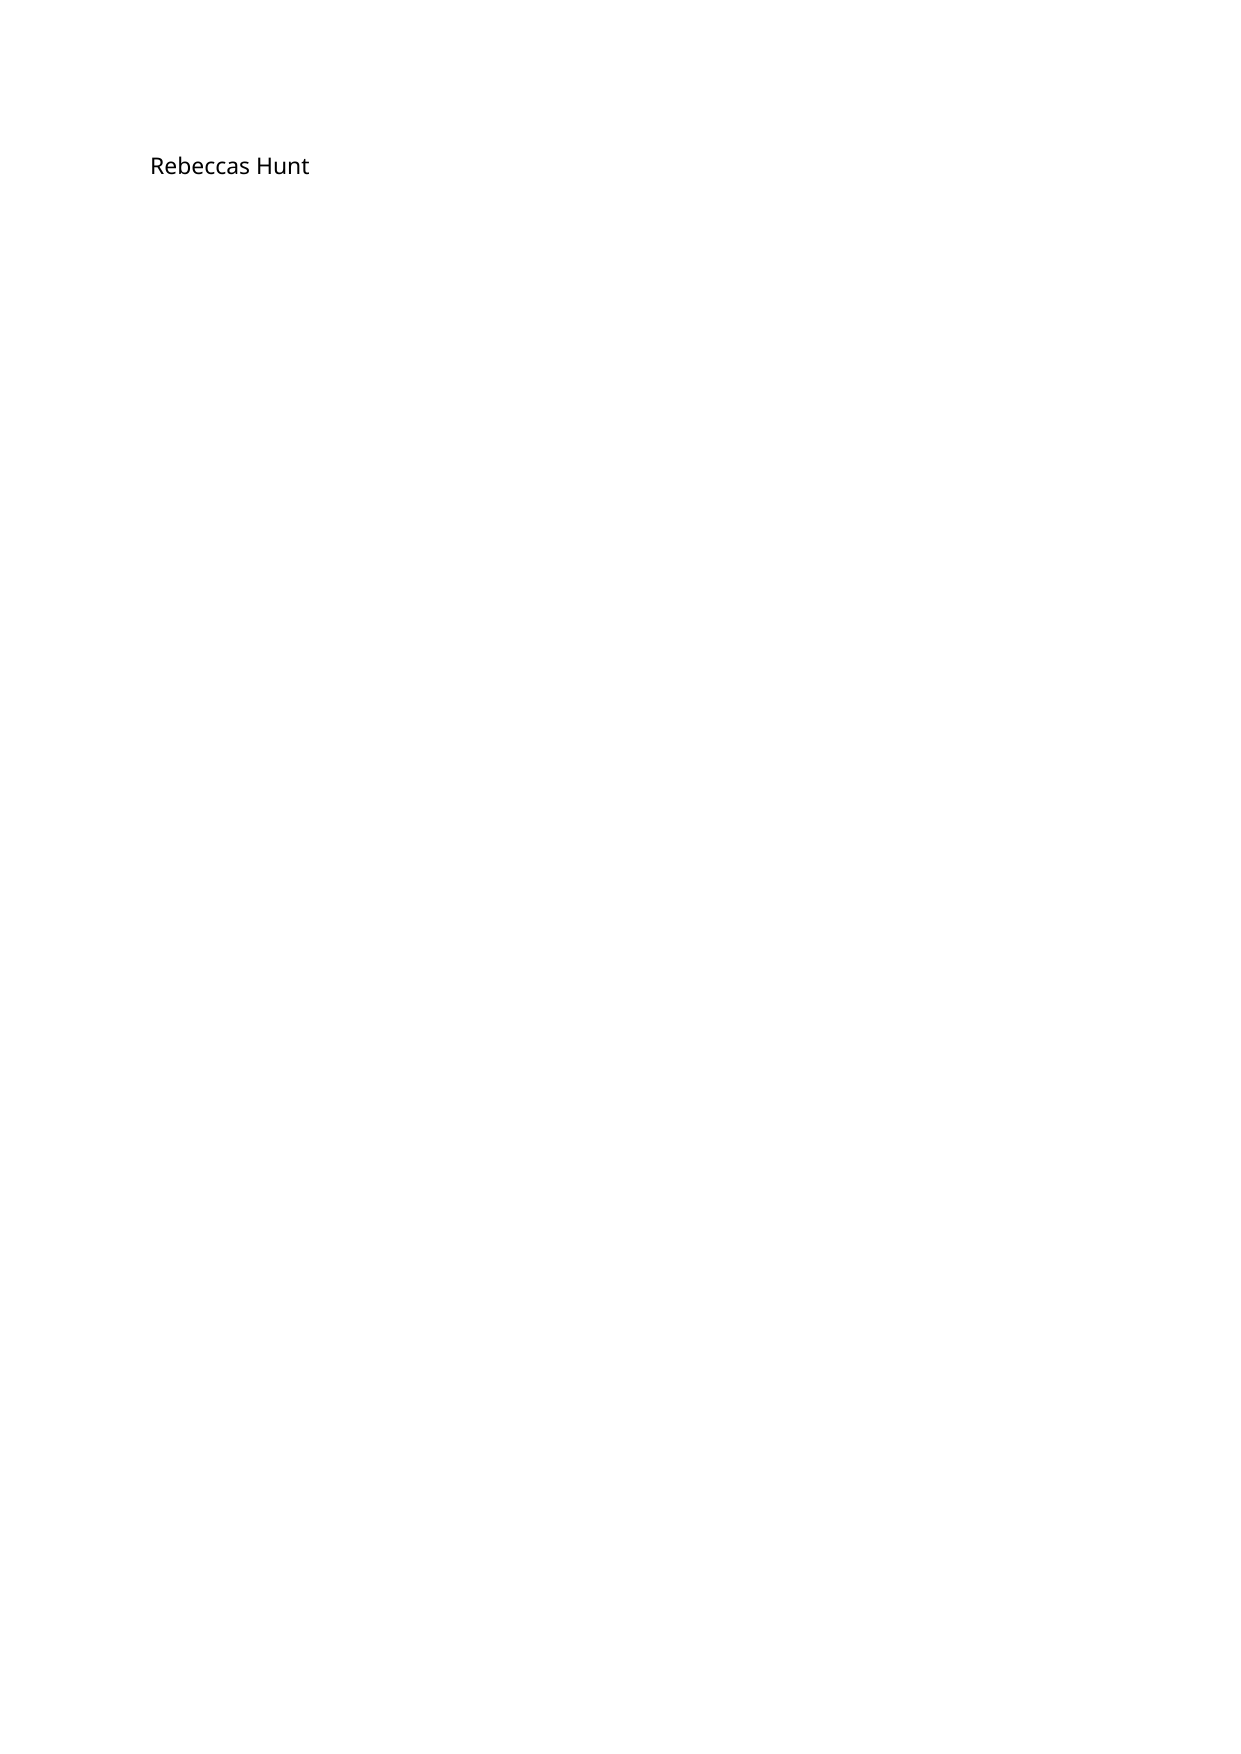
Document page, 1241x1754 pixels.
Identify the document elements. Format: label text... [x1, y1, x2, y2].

text Rebeccas Hunt [150, 150, 1090, 181]
